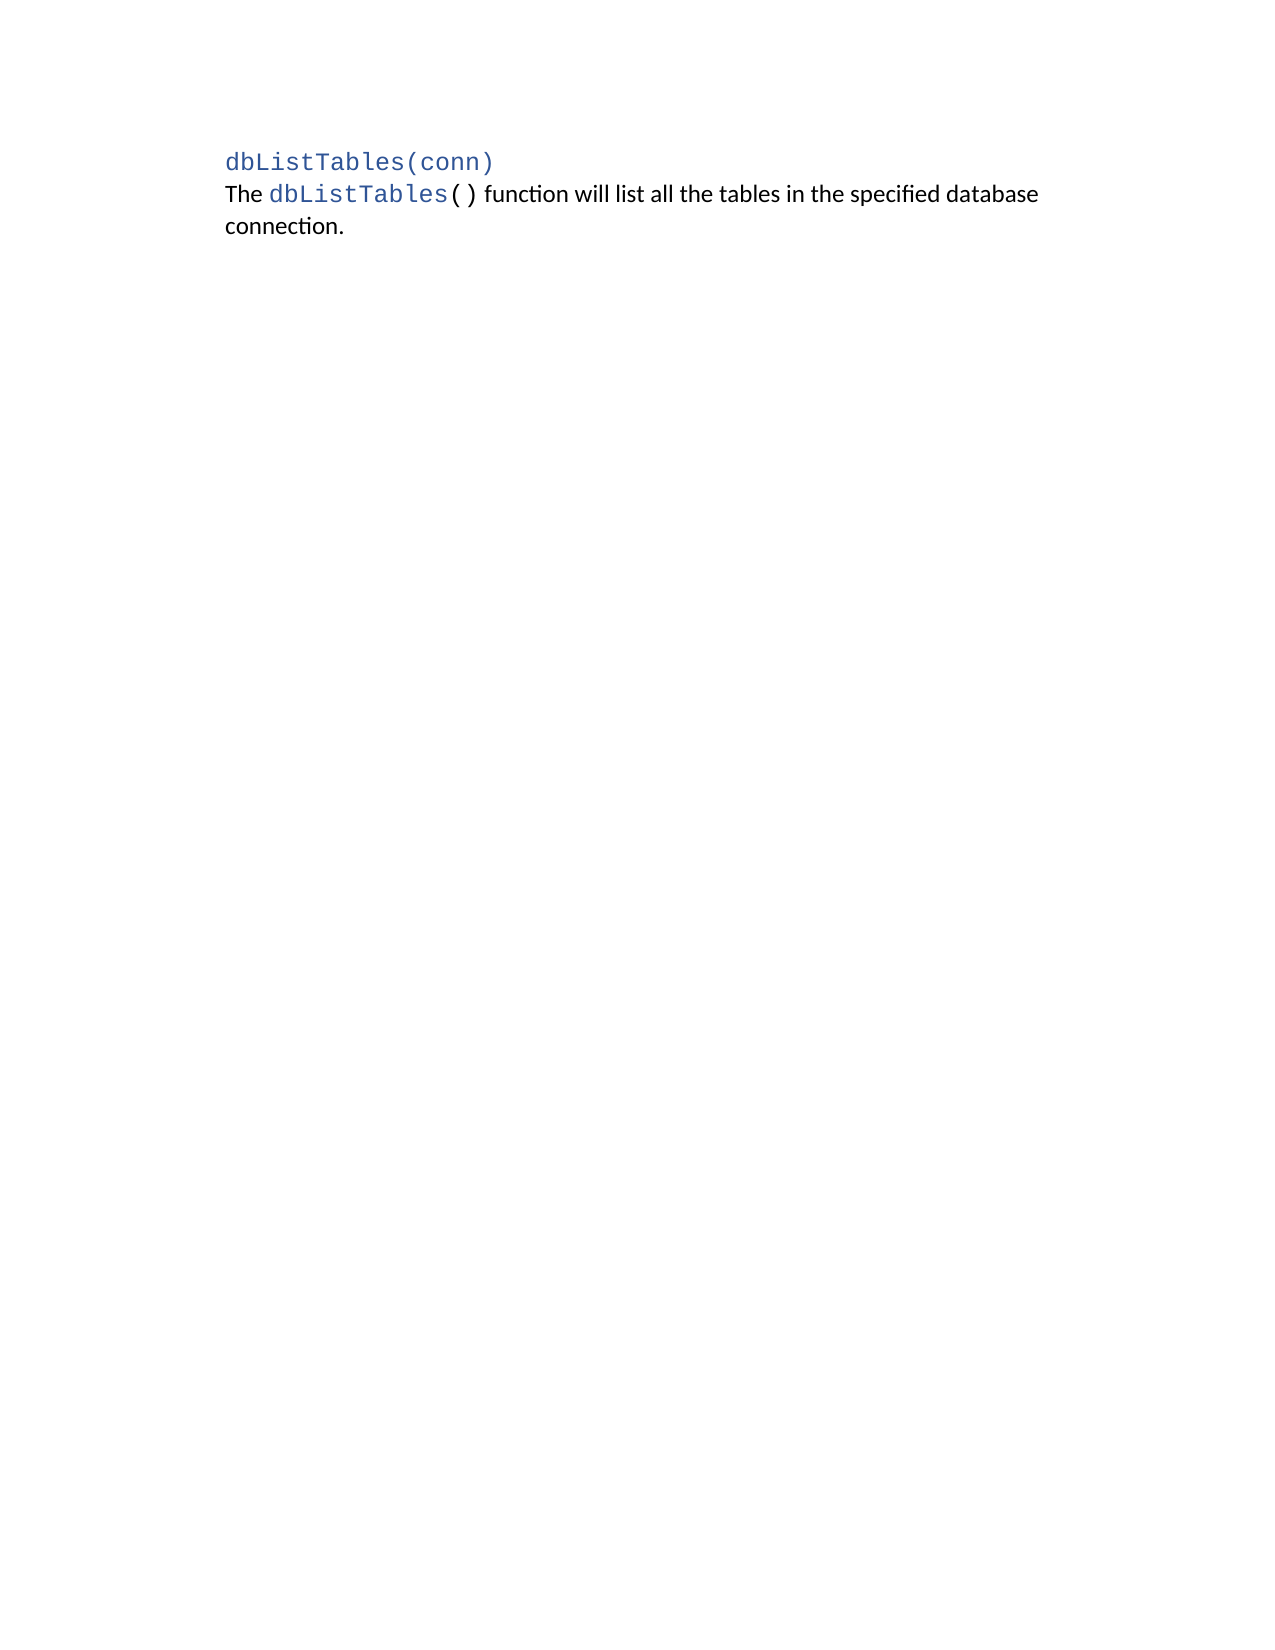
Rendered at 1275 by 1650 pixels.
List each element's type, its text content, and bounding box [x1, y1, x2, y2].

text The dbListTables() function will list all the tables in the specified database connection. [225, 178, 1125, 241]
text dbListTables(conn) [150, 150, 1125, 178]
